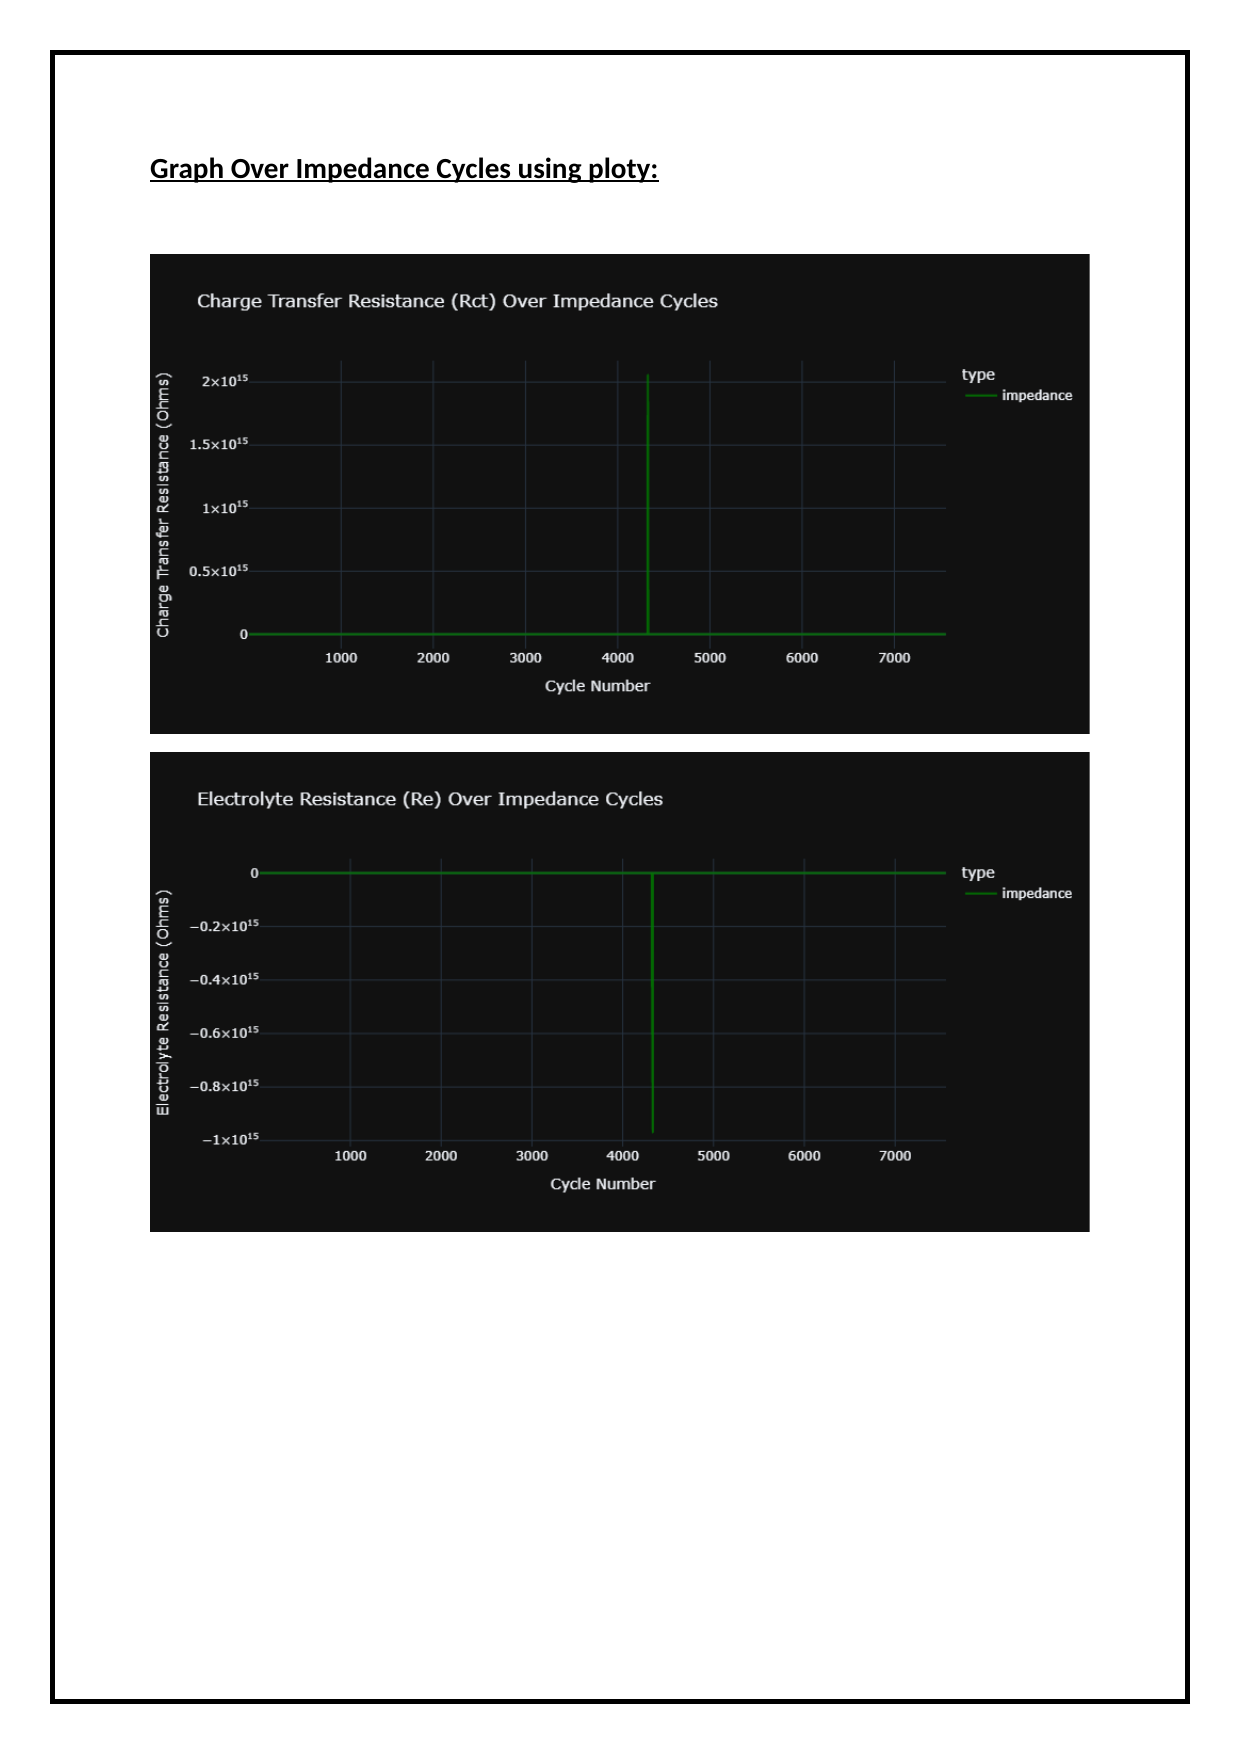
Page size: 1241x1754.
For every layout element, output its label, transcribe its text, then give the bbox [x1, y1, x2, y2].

text Graph Over Impedance Cycles using ploty: [150, 150, 1090, 186]
picture [150, 254, 1090, 734]
picture [150, 752, 1090, 1232]
